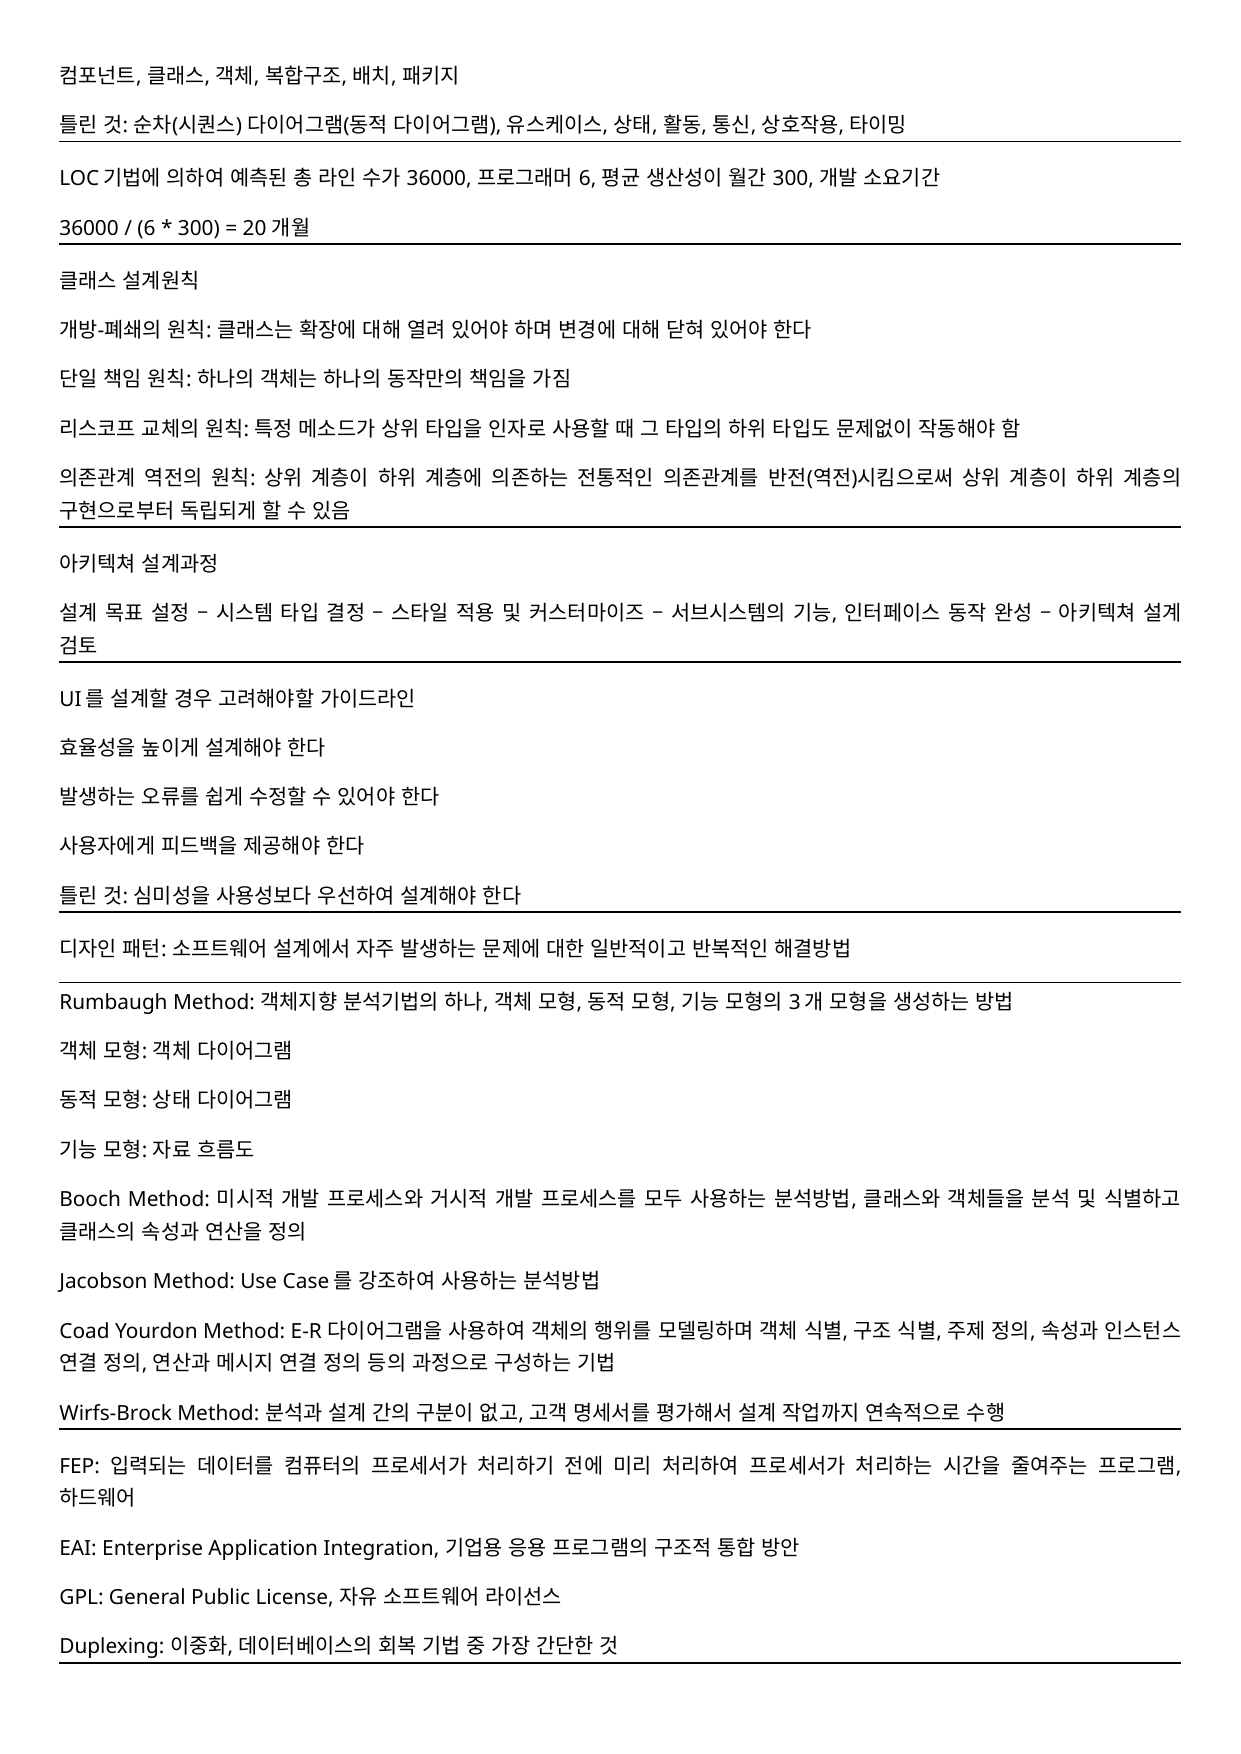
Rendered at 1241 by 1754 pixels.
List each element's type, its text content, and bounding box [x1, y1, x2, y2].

text Jacobson Method: Use Case를 강조하여 사용하는 분석방법 [59, 1261, 1181, 1295]
text 효율성을 높이게 설계해야 한다 [59, 731, 1181, 761]
text 디자인 패턴: 소프트웨어 설계에서 자주 발생하는 문제에 대한 일반적이고 반복적인 해결방법 [59, 932, 1181, 962]
text 발생하는 오류를 쉽게 수정할 수 있어야 한다 [59, 780, 1181, 811]
text 사용자에게 피드백을 제공해야 한다 [59, 830, 1181, 860]
text 단일 책임 원칙: 하나의 객체는 하나의 동작만의 책임을 가짐 [59, 362, 1181, 393]
text Coad Yourdon Method: E-R 다이어그램을 사용하여 객체의 행위를 모델링하며 객체 식별, 구조 식별, 주제 정의, 속성과 인스턴스 연결 정의, 연산과 메시지 연결 정의 등의 과정으로 구성하는 기법 [59, 1310, 1181, 1377]
text 의존관계 역전의 원칙: 상위 계층이 하위 계층에 의존하는 전통적인 의존관계를 반전(역전)시킴으로써 상위 계층이 하위 계층의 구현으로부터 독립되게 할 수 있음 [59, 461, 1181, 526]
text 리스코프 교체의 원칙: 특정 메소드가 상위 타입을 인자로 사용할 때 그 타입의 하위 타입도 문제없이 작동해야 함 [59, 412, 1181, 442]
text FEP: 입력되는 데이터를 컴퓨터의 프로세서가 처리하기 전에 미리 처리하여 프로세서가 처리하는 시간을 줄여주는 프로그램, 하드웨어 [59, 1449, 1181, 1512]
text Booch Method: 미시적 개발 프로세스와 거시적 개발 프로세스를 모두 사용하는 분석방법, 클래스와 객체들을 분석 및 식별하고 클래스의 속성과 연산을 정의 [59, 1179, 1181, 1245]
text UI를 설계할 경우 고려해야할 가이드라인 [59, 682, 1181, 712]
text EAI: Enterprise Application Integration, 기업용 응용 프로그램의 구조적 통합 방안 [59, 1531, 1181, 1561]
text Rumbaugh Method: 객체지향 분석기법의 하나, 객체 모형, 동적 모형, 기능 모형의 3개 모형을 생성하는 방법 [59, 983, 1181, 1015]
text GPL: General Public License, 자유 소프트웨어 라이선스 [59, 1580, 1181, 1611]
text Wirfs-Brock Method: 분석과 설계 간의 구분이 없고, 고객 명세서를 평가해서 설계 작업까지 연속적으로 수행 [59, 1392, 1181, 1428]
text 동적 모형: 상태 다이어그램 [59, 1080, 1181, 1114]
text LOC기법에 의하여 예측된 총 라인 수가 36000, 프로그래머 6, 평균 생산성이 월간 300, 개발 소요기간 [59, 161, 1181, 192]
text 틀린 것: 순차(시퀀스) 다이어그램(동적 다이어그램), 유스케이스, 상태, 활동, 통신, 상호작용, 타이밍 [59, 108, 1181, 141]
text Duplexing: 이중화, 데이터베이스의 회복 기법 중 가장 간단한 것 [59, 1630, 1181, 1662]
text 틀린 것: 심미성을 사용성보다 우선하여 설계해야 한다 [59, 879, 1181, 911]
text 아키텍쳐 설계과정 [59, 547, 1181, 577]
text 36000 / (6 * 300) = 20 개월 [59, 211, 1181, 243]
text 클래스 설계원칙 [59, 264, 1181, 294]
text 설계 목표 설정 – 시스템 타입 결정 – 스타일 적용 및 커스터마이즈 – 서브시스템의 기능, 인터페이스 동작 완성 – 아키텍쳐 설계 검토 [59, 596, 1181, 661]
text 컴포넌트, 클래스, 객체, 복합구조, 배치, 패키지 [59, 59, 1181, 89]
text 기능 모형: 자료 흐름도 [59, 1129, 1181, 1163]
text 객체 모형: 객체 다이어그램 [59, 1031, 1181, 1065]
text 개방-폐쇄의 원칙: 클래스는 확장에 대해 열려 있어야 하며 변경에 대해 닫혀 있어야 한다 [59, 313, 1181, 343]
